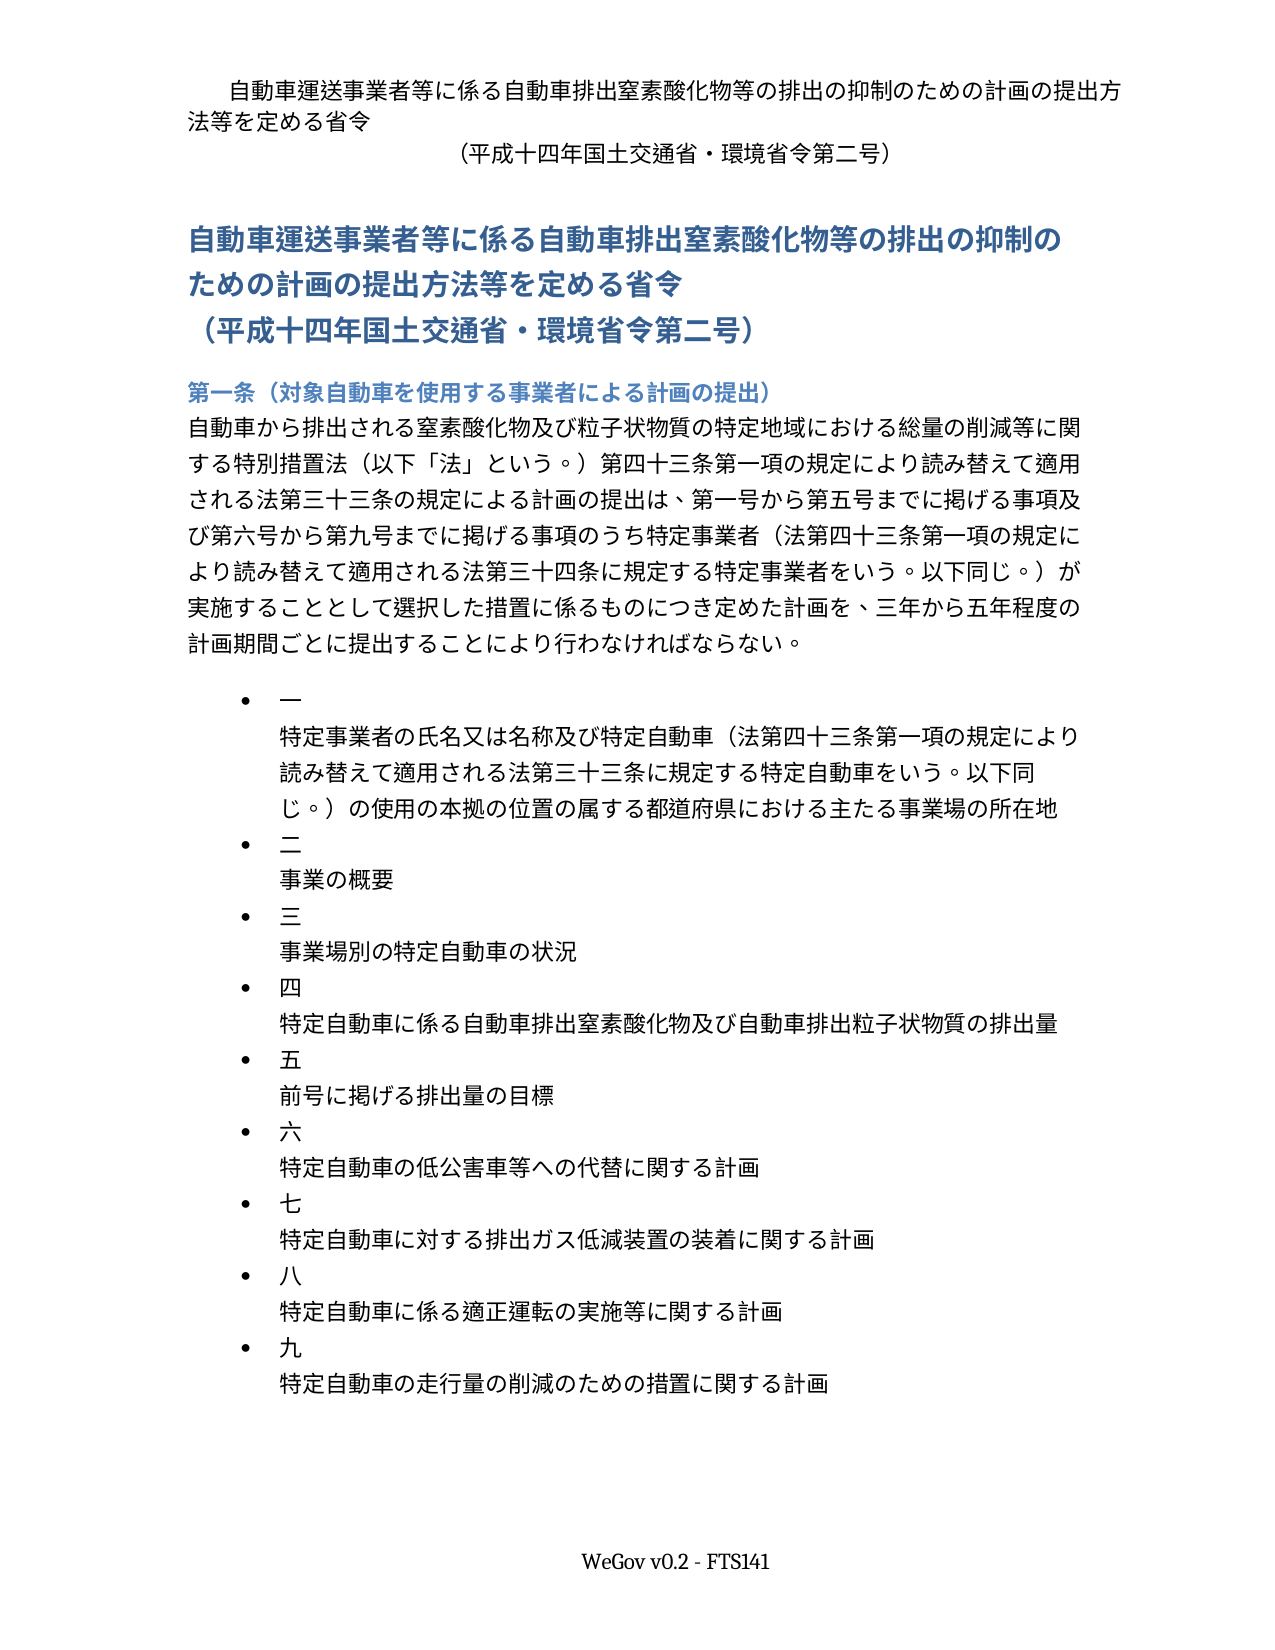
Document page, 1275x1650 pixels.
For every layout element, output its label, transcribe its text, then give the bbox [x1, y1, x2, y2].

list 一 特定事業者の氏名又は名称及び特定自動車（法第四十三条第一項の規定により読み替えて適用される法第三十三条に規定する特定自動車をいう。以下同じ。）の使用の本拠の位置の属する都道府県における主たる事業場の所在地 [242, 685, 1087, 824]
list 三 事業場別の特定自動車の状況 [242, 900, 1087, 968]
list 九 特定自動車の走行量の削減のための措置に関する計画 [242, 1332, 1087, 1399]
text 自動車から排出される窒素酸化物及び粒子状物質の特定地域における総量の削減等に関する特別措置法（以下「法」という。）第四十三条第一項の規定により読み替えて適用される法第三十三条の規定による計画の提出は、第一号から第五号までに掲げる事項及び第六号から第九号までに掲げる事項のうち特定事業者（法第四十三条第一項の規定により読み替えて適用される法第三十四条に規定する特定事業者をいう。以下同じ。）が実施することとして選択した措置に係るものにつき定めた計画を、三年から五年程度の計画期間ごとに提出することにより行わなければならない。 [187, 412, 1087, 659]
list 七 特定自動車に対する排出ガス低減装置の装着に関する計画 [242, 1188, 1087, 1255]
subtitle 第一条（対象自動車を使用する事業者による計画の提出） [187, 376, 1087, 408]
list 四 特定自動車に係る自動車排出窒素酸化物及び自動車排出粒子状物質の排出量 [242, 972, 1087, 1039]
list 五 前号に掲げる排出量の目標 [242, 1044, 1087, 1111]
subtitle 自動車運送事業者等に係る自動車排出窒素酸化物等の排出の抑制のための計画の提出方法等を定める省令 （平成十四年国土交通省・環境省令第二号） [187, 219, 1087, 350]
list 二 事業の概要 [242, 828, 1087, 896]
list 八 特定自動車に係る適正運転の実施等に関する計画 [242, 1260, 1087, 1327]
list 六 特定自動車の低公害車等への代替に関する計画 [242, 1116, 1087, 1183]
